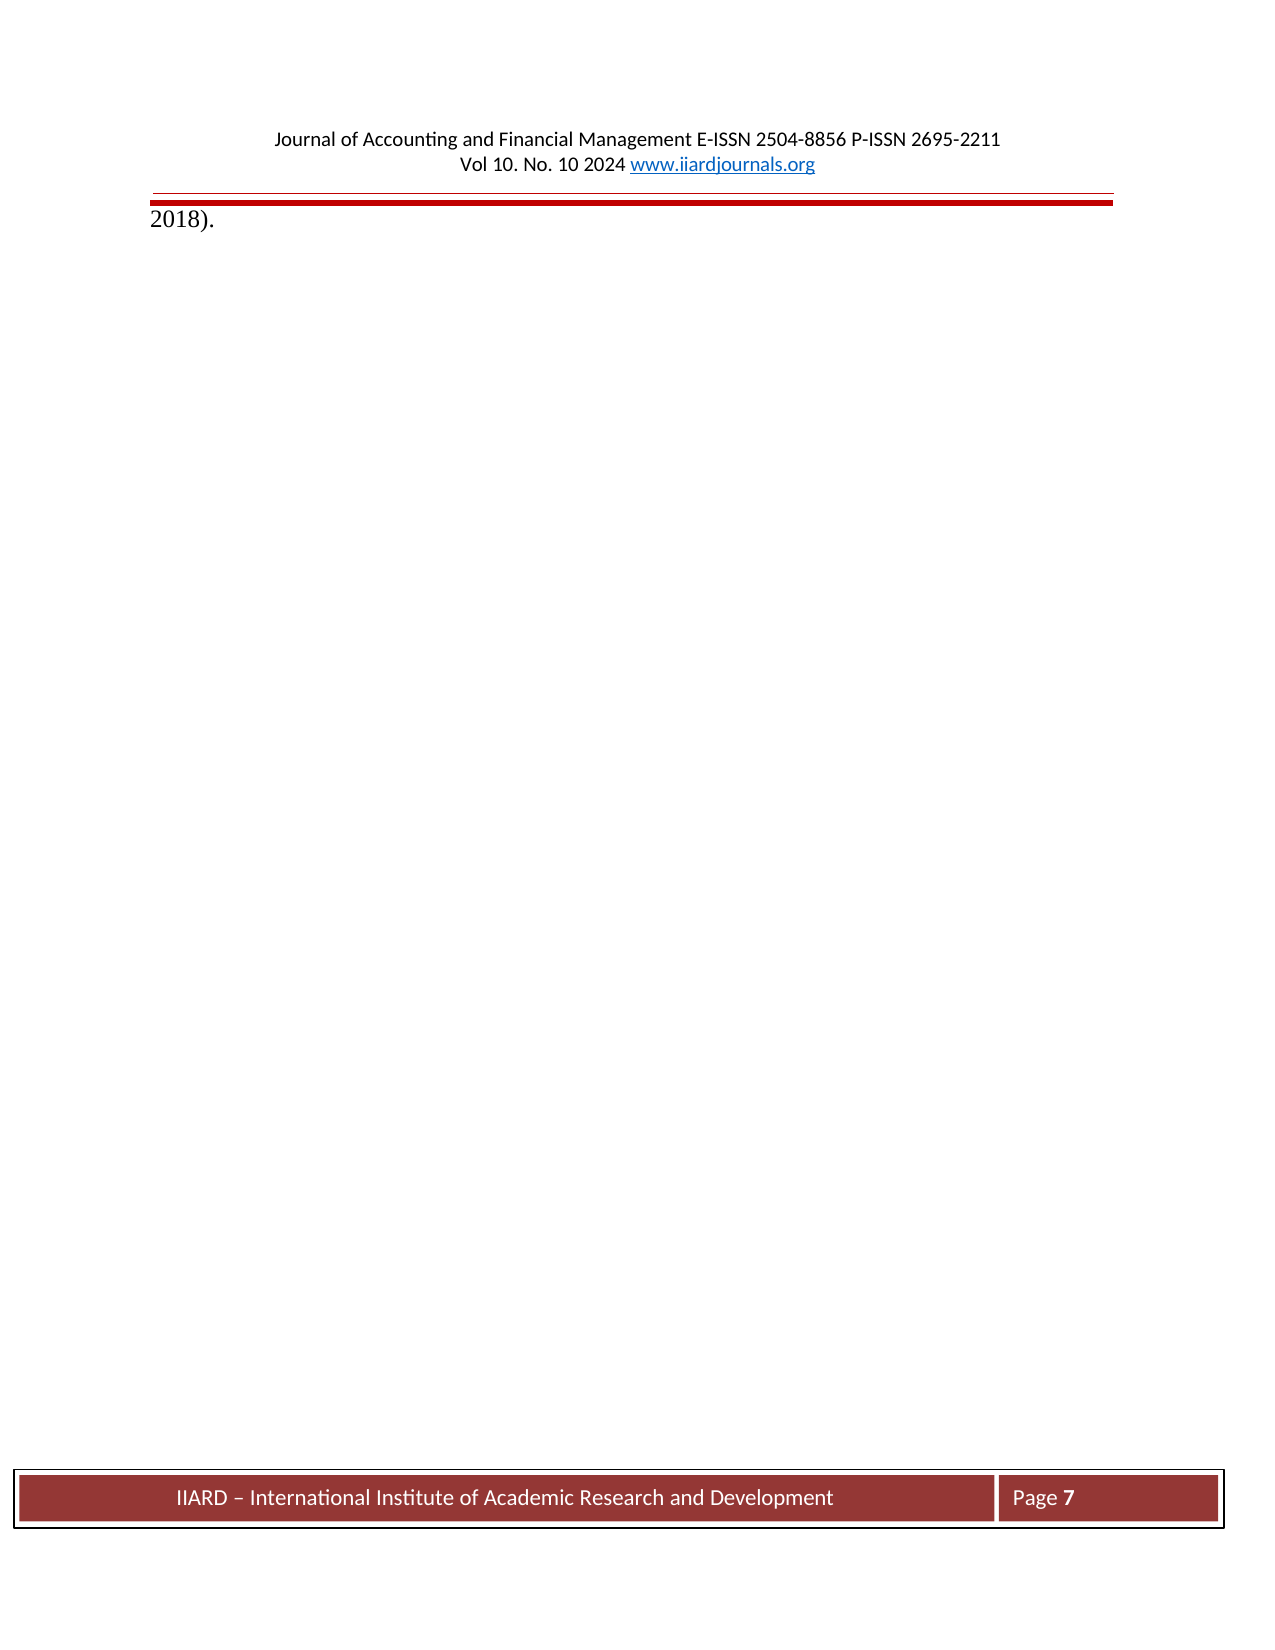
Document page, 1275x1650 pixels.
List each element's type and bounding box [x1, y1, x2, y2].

text [150, 204, 1125, 233]
